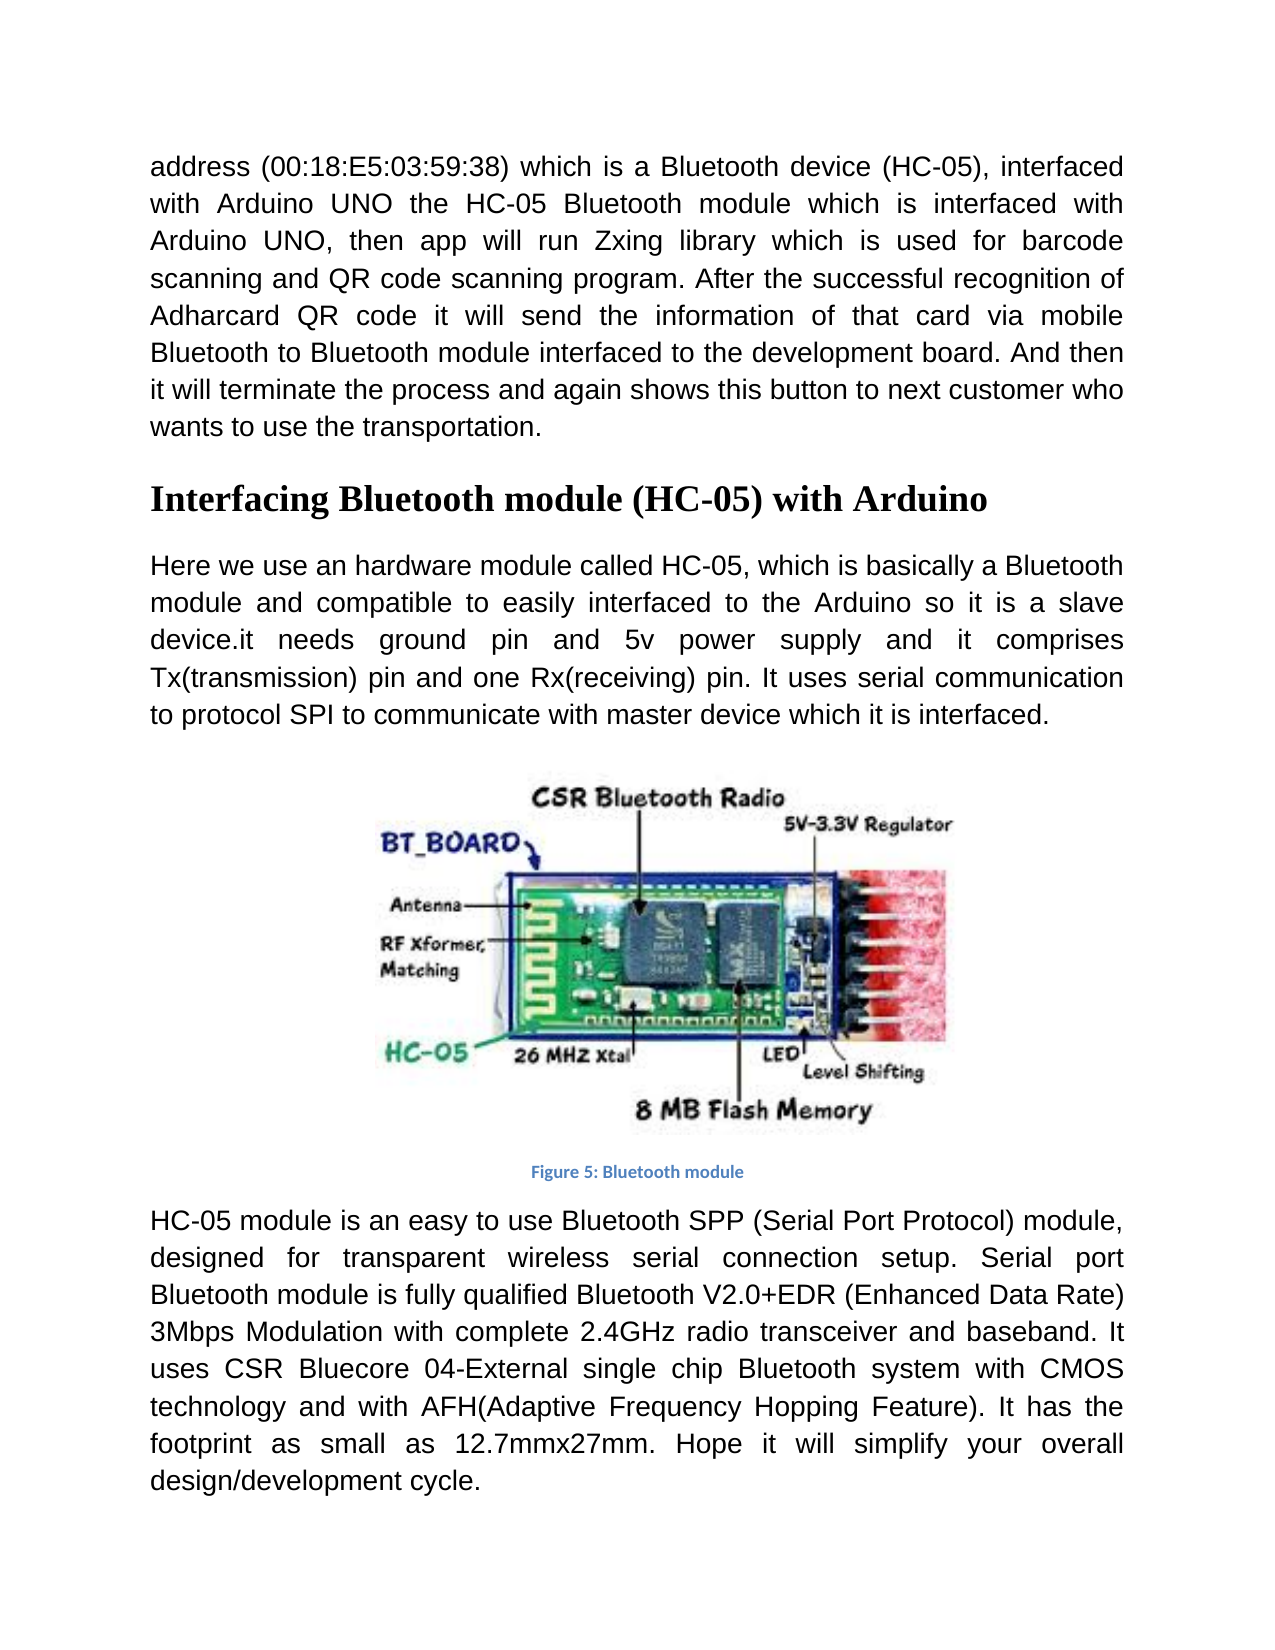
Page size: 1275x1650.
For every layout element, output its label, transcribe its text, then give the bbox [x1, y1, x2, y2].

text Here we use an hardware module called HC-05, which is basically a Bluetooth module and compatible to easily interfaced to the Arduino so it is a slave device.it needs ground pin and 5v power supply and it comprises Tx(transmission) pin and one Rx(receiving) pin. It uses serial communication to protocol SPI to communicate with master device which it is interfaced. [150, 549, 1125, 730]
picture [375, 755, 958, 1135]
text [150, 150, 1125, 443]
subtitle Interfacing Bluetooth module (HC-05) with Arduino [150, 477, 1125, 520]
text HC-05 module is an easy to use Bluetooth SPP (Serial Port Protocol) module, designed for transparent wireless serial connection setup. Serial port Bluetooth module is fully qualified Bluetooth V2.0+EDR (Enhanced Data Rate) 3Mbps Modulation with complete 2.4GHz radio transceiver and baseband. It uses CSR Bluecore 04-External single chip Bluetooth system with CMOS technology and with AFH(Adaptive Frequency Hopping Feature). It has the footprint as small as 12.7mmx27mm. Hope it will simplify your overall design/development cycle. [150, 1204, 1125, 1496]
text Figure 5: Bluetooth module [150, 1160, 1125, 1183]
